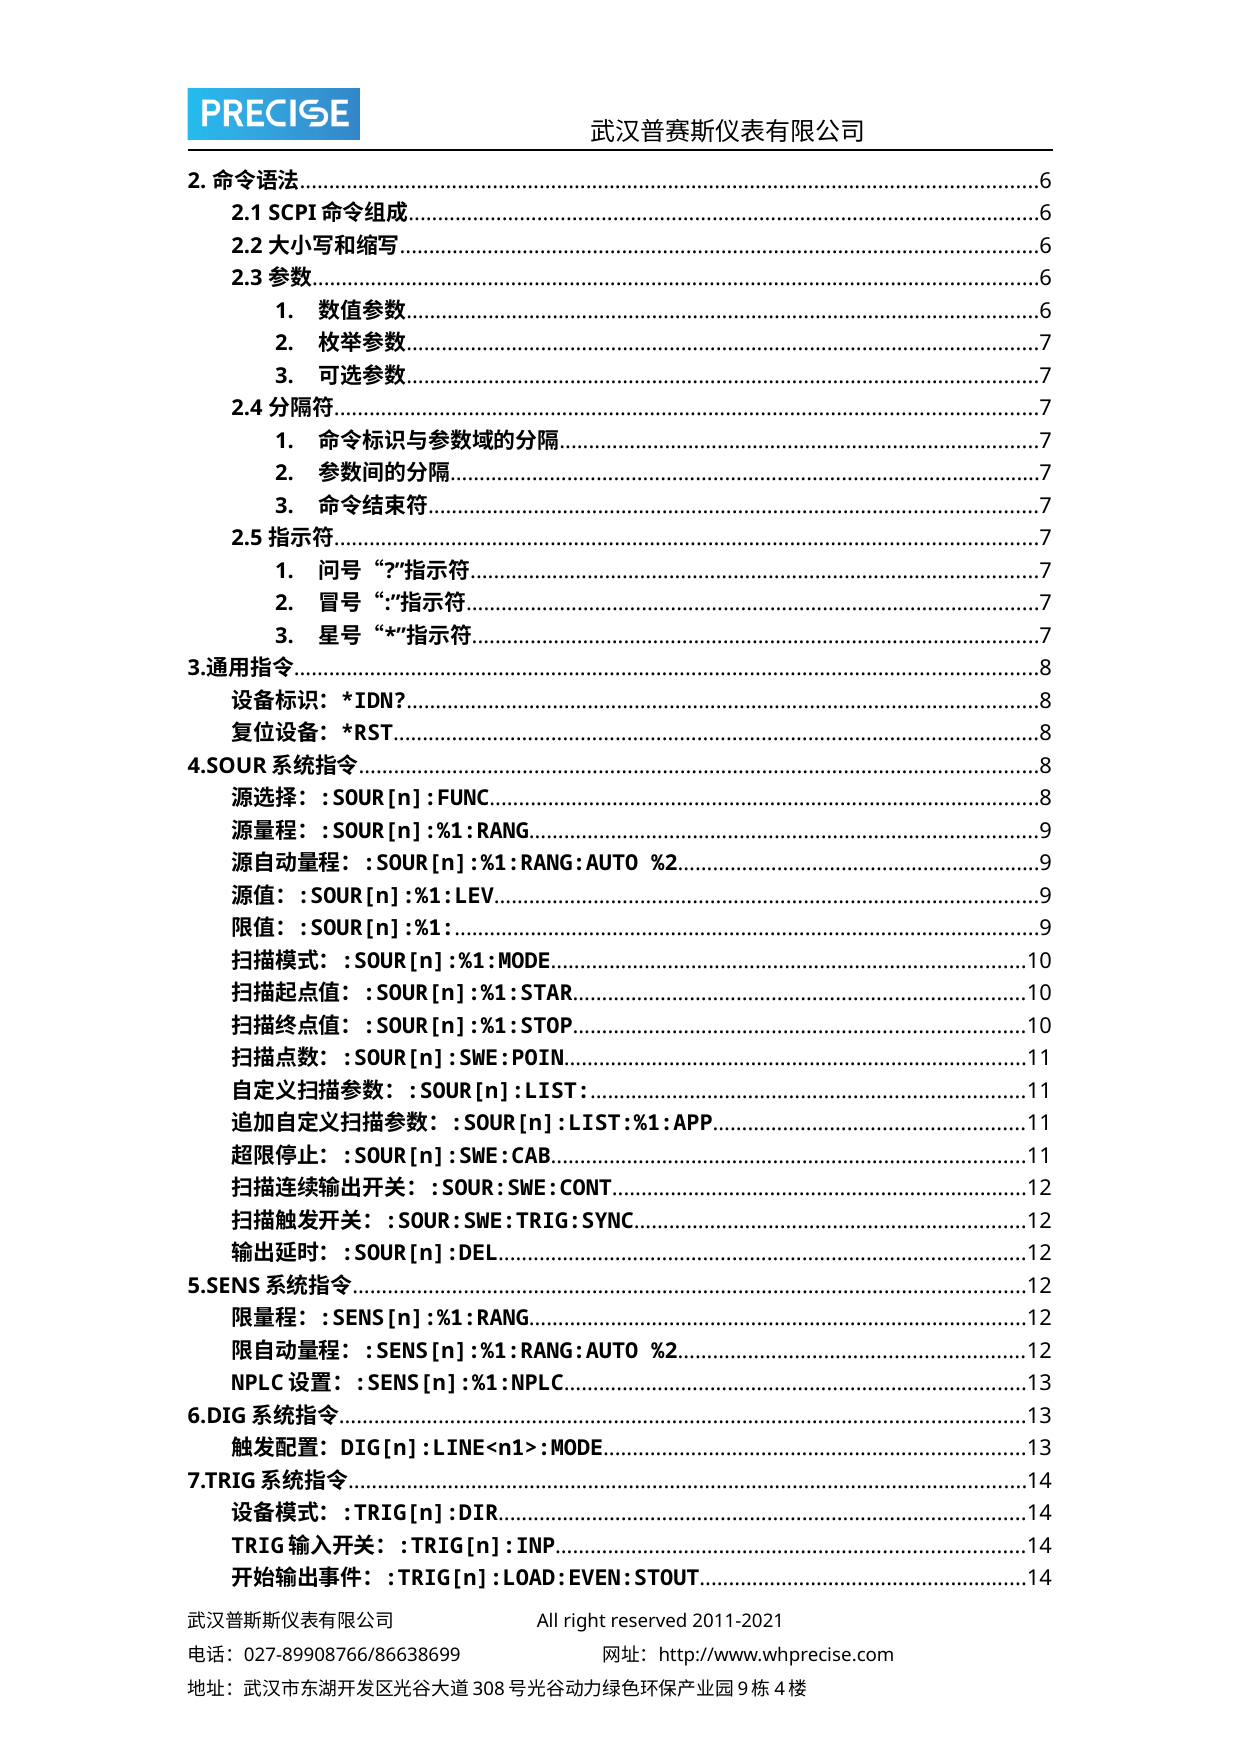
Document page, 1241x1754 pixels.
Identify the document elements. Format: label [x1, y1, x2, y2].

picture [187, 88, 360, 140]
